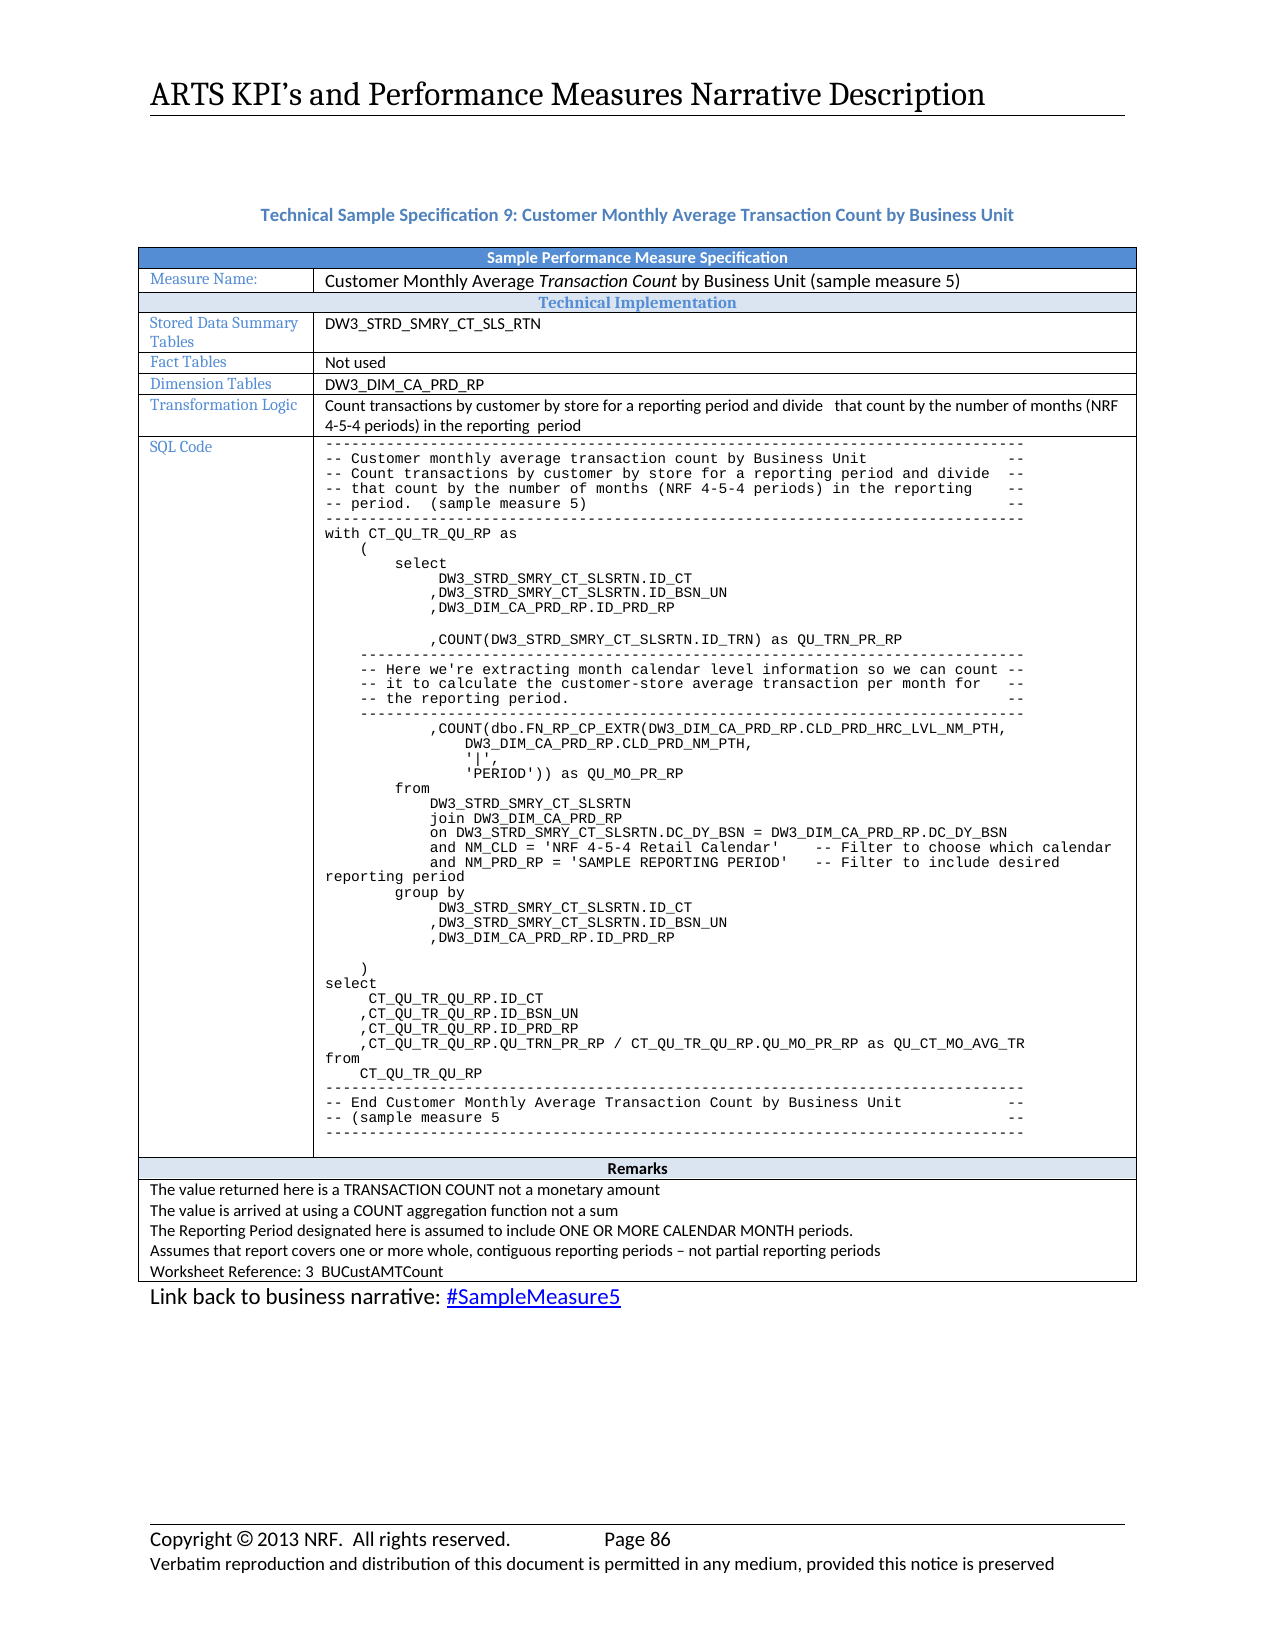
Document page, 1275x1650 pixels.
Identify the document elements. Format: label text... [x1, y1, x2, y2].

table_cell Stored Data Summary Tables [139, 313, 313, 352]
table_cell Remarks [139, 1158, 1136, 1178]
table_cell DW3_DIM_CA_PRD_RP [314, 374, 1136, 394]
table_cell Count transactions by customer by store for a reporting period and divide that count by the number of months (NRF 4-5-4 periods) in the reporting period [314, 395, 1136, 436]
table_cell Dimension Tables [139, 374, 313, 394]
text Link back to business narrative: #SampleMeasure5 [150, 1282, 1125, 1310]
table_cell -------------------------------------------------------------------------------- -- Customer monthly average transaction count by Business Unit -- -- Count transactions by customer by store for a reporting period and divide -- -- that count by the number of months (NRF 4-5-4 periods) in the reporting -- -- period. (sample measure 5) -- -------------------------------------------------------------------------------- with CT_QU_TR_QU_RP as ( select DW3_STRD_SMRY_CT_SLSRTN.ID_CT ,DW3_STRD_SMRY_CT_SLSRTN.ID_BSN_UN ,DW3_DIM_CA_PRD_RP.ID_PRD_RP ,COUNT(DW3_STRD_SMRY_CT_SLSRTN.ID_TRN) as QU_TRN_PR_RP ---------------------------------------------------------------------------- -- Here we're extracting month calendar level information so we can count -- -- it to calculate the customer-store average transaction per month for -- -- the reporting period. -- ---------------------------------------------------------------------------- ,COUNT(dbo.FN_RP_CP_EXTR(DW3_DIM_CA_PRD_RP.CLD_PRD_HRC_LVL_NM_PTH, DW3_DIM_CA_PRD_RP.CLD_PRD_NM_PTH, '|', 'PERIOD')) as QU_MO_PR_RP from DW3_STRD_SMRY_CT_SLSRTN join DW3_DIM_CA_PRD_RP on DW3_STRD_SMRY_CT_SLSRTN.DC_DY_BSN = DW3_DIM_CA_PRD_RP.DC_DY_BSN and NM_CLD = 'NRF 4-5-4 Retail Calendar' -- Filter to choose which calendar and NM_PRD_RP = 'SAMPLE REPORTING PERIOD' -- Filter to include desired reporting period group by DW3_STRD_SMRY_CT_SLSRTN.ID_CT ,DW3_STRD_SMRY_CT_SLSRTN.ID_BSN_UN ,DW3_DIM_CA_PRD_RP.ID_PRD_RP ) select CT_QU_TR_QU_RP.ID_CT ,CT_QU_TR_QU_RP.ID_BSN_UN ,CT_QU_TR_QU_RP.ID_PRD_RP ,CT_QU_TR_QU_RP.QU_TRN_PR_RP / CT_QU_TR_QU_RP.QU_MO_PR_RP as QU_CT_MO_AVG_TR from CT_QU_TR_QU_RP -------------------------------------------------------------------------------- -- End Customer Monthly Average Transaction Count by Business Unit -- -- (sample measure 5 -- -------------------------------------------------------------------------------- [314, 437, 1136, 1157]
table_cell SQL Code [139, 437, 313, 1157]
table_cell Transformation Logic [139, 395, 313, 436]
table_cell Measure Name: [139, 269, 313, 292]
table_cell The value returned here is a TRANSACTION COUNT not a monetary amount The value is arrived at using a COUNT aggregation function not a sum The Reporting Period designated here is assumed to include ONE OR MORE CALENDAR MONTH periods. Assumes that report covers one or more whole, contiguous reporting periods – not partial reporting periods Worksheet Reference: 3 BUCustAMTCount [139, 1180, 1136, 1281]
table_header Sample Performance Measure Specification [139, 248, 1136, 268]
table_cell Technical Implementation [139, 293, 1136, 312]
table_cell DW3_STRD_SMRY_CT_SLS_RTN [314, 313, 1136, 352]
table_cell Fact Tables [139, 353, 313, 373]
table_cell Customer Monthly Average Transaction Count by Business Unit (sample measure 5) [314, 269, 1136, 292]
table_cell Not used [314, 353, 1136, 373]
